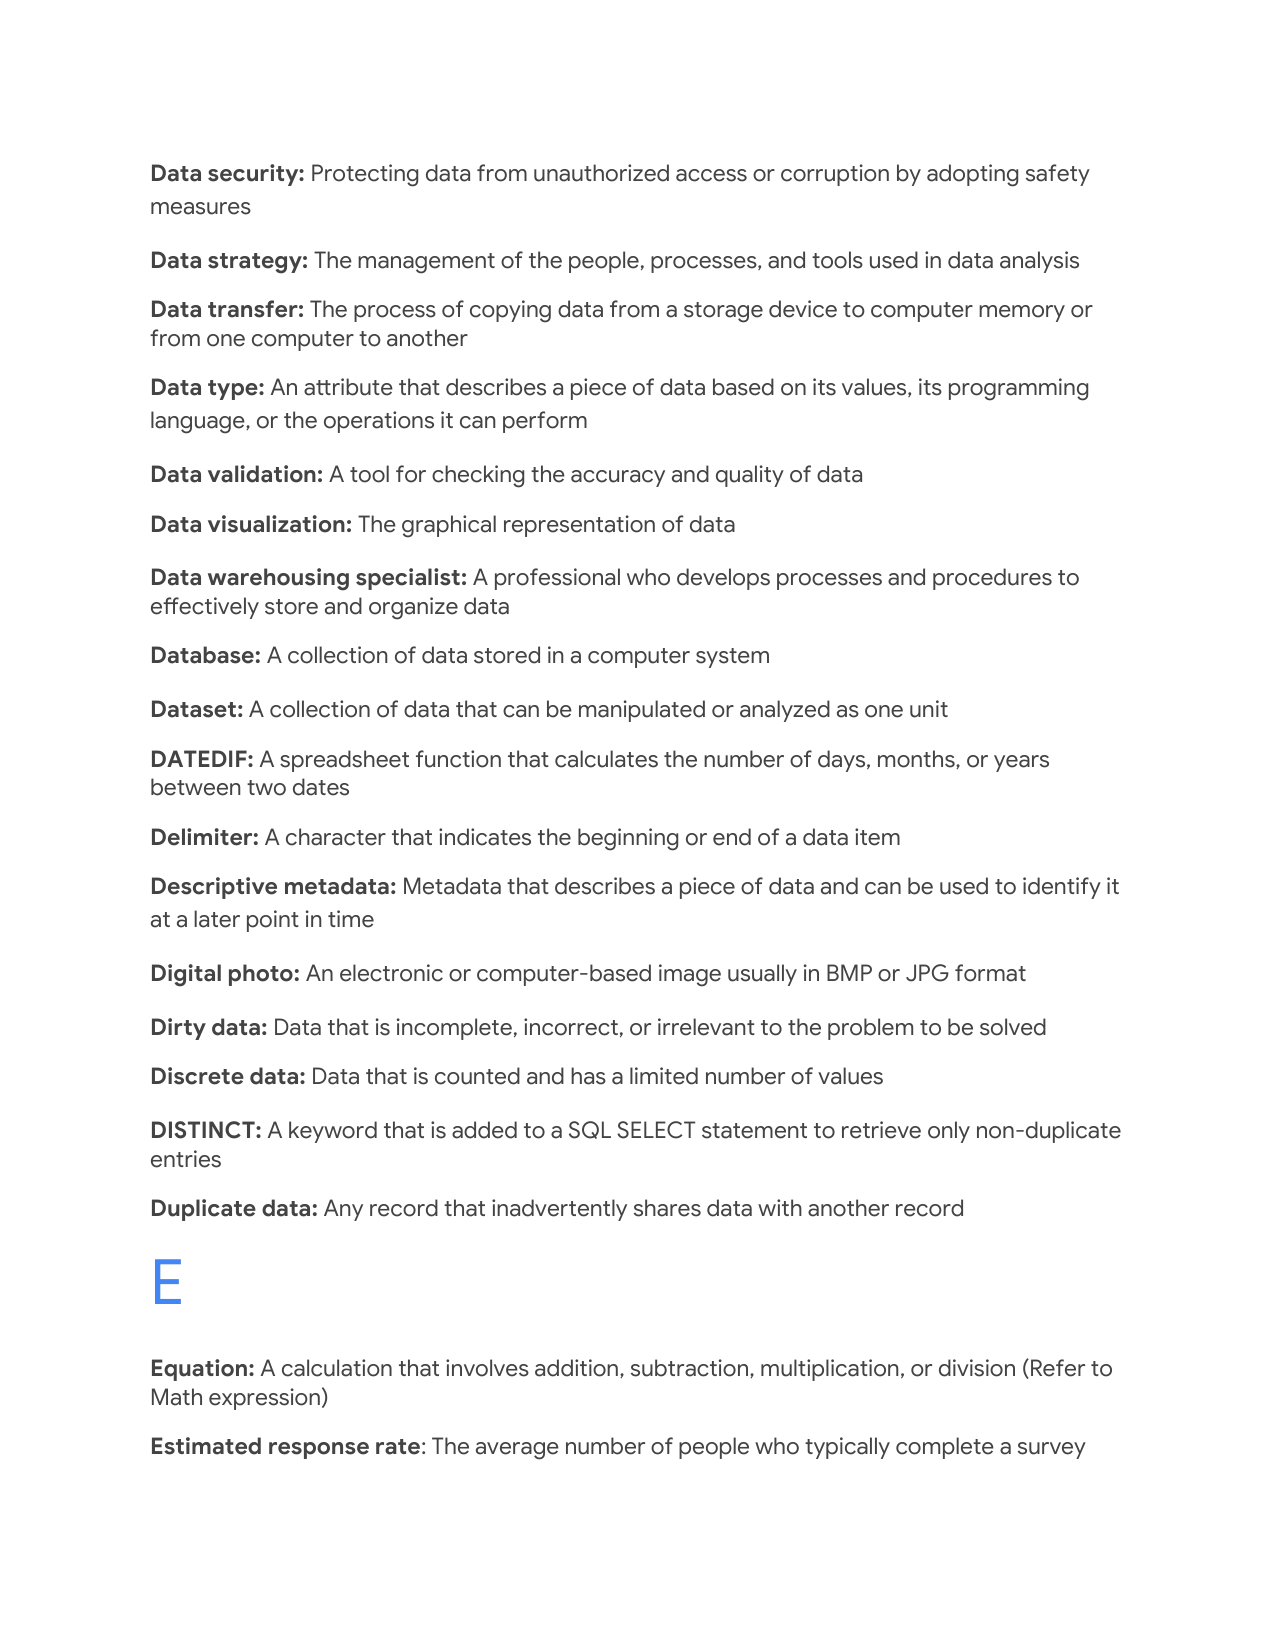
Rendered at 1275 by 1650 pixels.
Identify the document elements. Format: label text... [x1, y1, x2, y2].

text Duplicate data: Any record that inadvertently shares data with another record [150, 1194, 1125, 1223]
text Data validation: A tool for checking the accuracy and quality of data [150, 460, 1125, 489]
text Data security: Protecting data from unauthorized access or corruption by adopting safety measures [150, 159, 1125, 221]
text Data visualization: The graphical representation of data [150, 510, 1125, 538]
text DATEDIF: A spreadsheet function that calculates the number of days, months, or years between two dates [150, 745, 1125, 802]
text Digital photo: An electronic or computer-based image usually in BMP or JPG format [150, 959, 1125, 988]
text Estimated response rate: The average number of people who typically complete a survey [150, 1433, 1125, 1461]
text Data type: An attribute that describes a piece of data based on its values, its programming language, or the operations it can perform [150, 374, 1125, 435]
text Delimiter: A character that indicates the beginning or end of a data item [150, 823, 1125, 852]
text Data strategy: The management of the people, processes, and tools used in data analysis [150, 246, 1125, 275]
text E [150, 1244, 1125, 1322]
text Descriptive metadata: Metadata that describes a piece of data and can be used to identify it at a later point in time [150, 873, 1125, 934]
text Data warehousing specialist: A professional who develops processes and procedures to effectively store and organize data [150, 564, 1125, 621]
text Dirty data: Data that is incomplete, incorrect, or irrelevant to the problem to be solved [150, 1013, 1125, 1042]
text Database: A collection of data stored in a computer system [150, 642, 1125, 670]
text Equation: A calculation that involves addition, subtraction, multiplication, or division (Refer to Math expression) [150, 1354, 1125, 1412]
text Dataset: A collection of data that can be manipulated or analyzed as one unit [150, 696, 1125, 724]
text DISTINCT: A keyword that is added to a SQL SELECT statement to retrieve only non-duplicate entries [150, 1116, 1125, 1173]
text Data transfer: The process of copying data from a storage device to computer memory or from one computer to another [150, 296, 1125, 353]
text Discrete data: Data that is counted and has a limited number of values [150, 1062, 1125, 1091]
